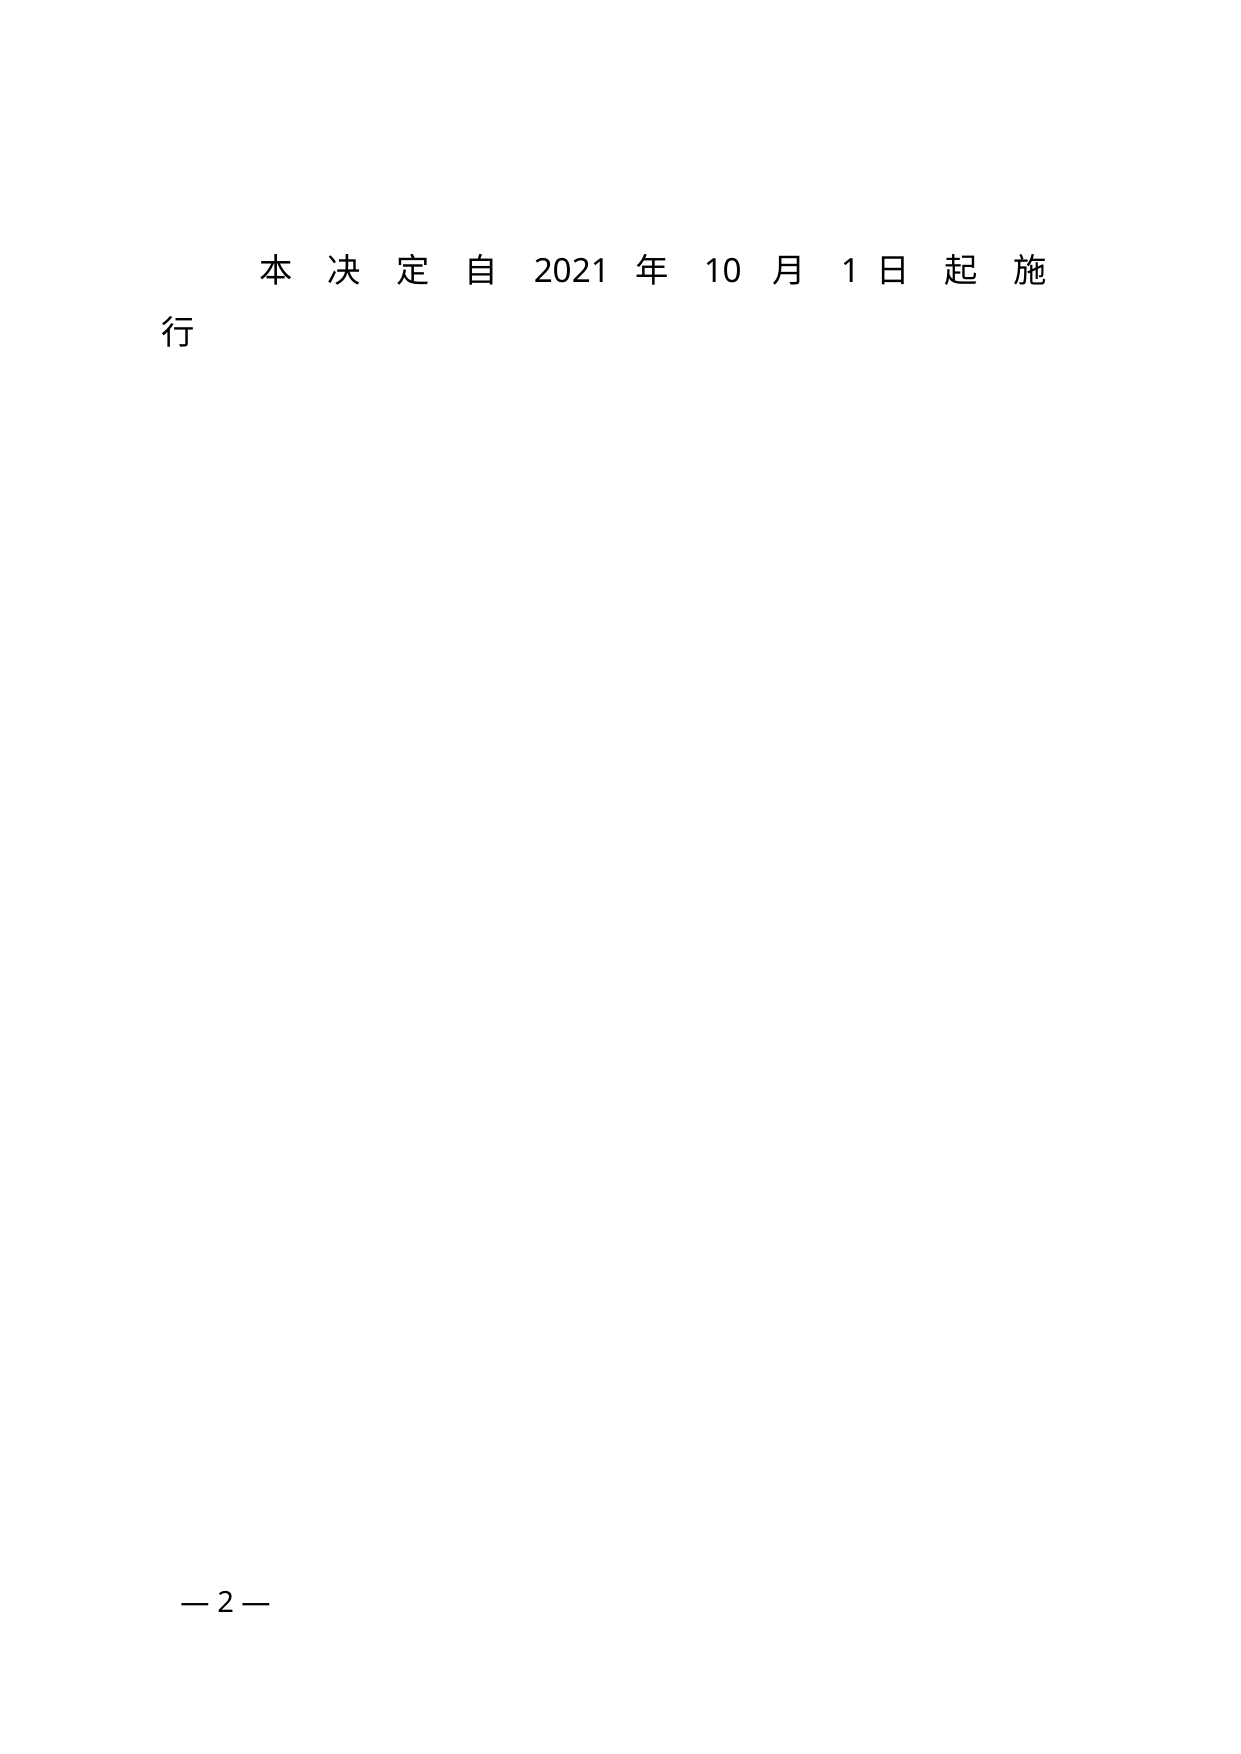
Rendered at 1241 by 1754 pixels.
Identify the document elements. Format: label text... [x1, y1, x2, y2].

text 本决定自2021年10月1日起施行 [161, 236, 1079, 361]
